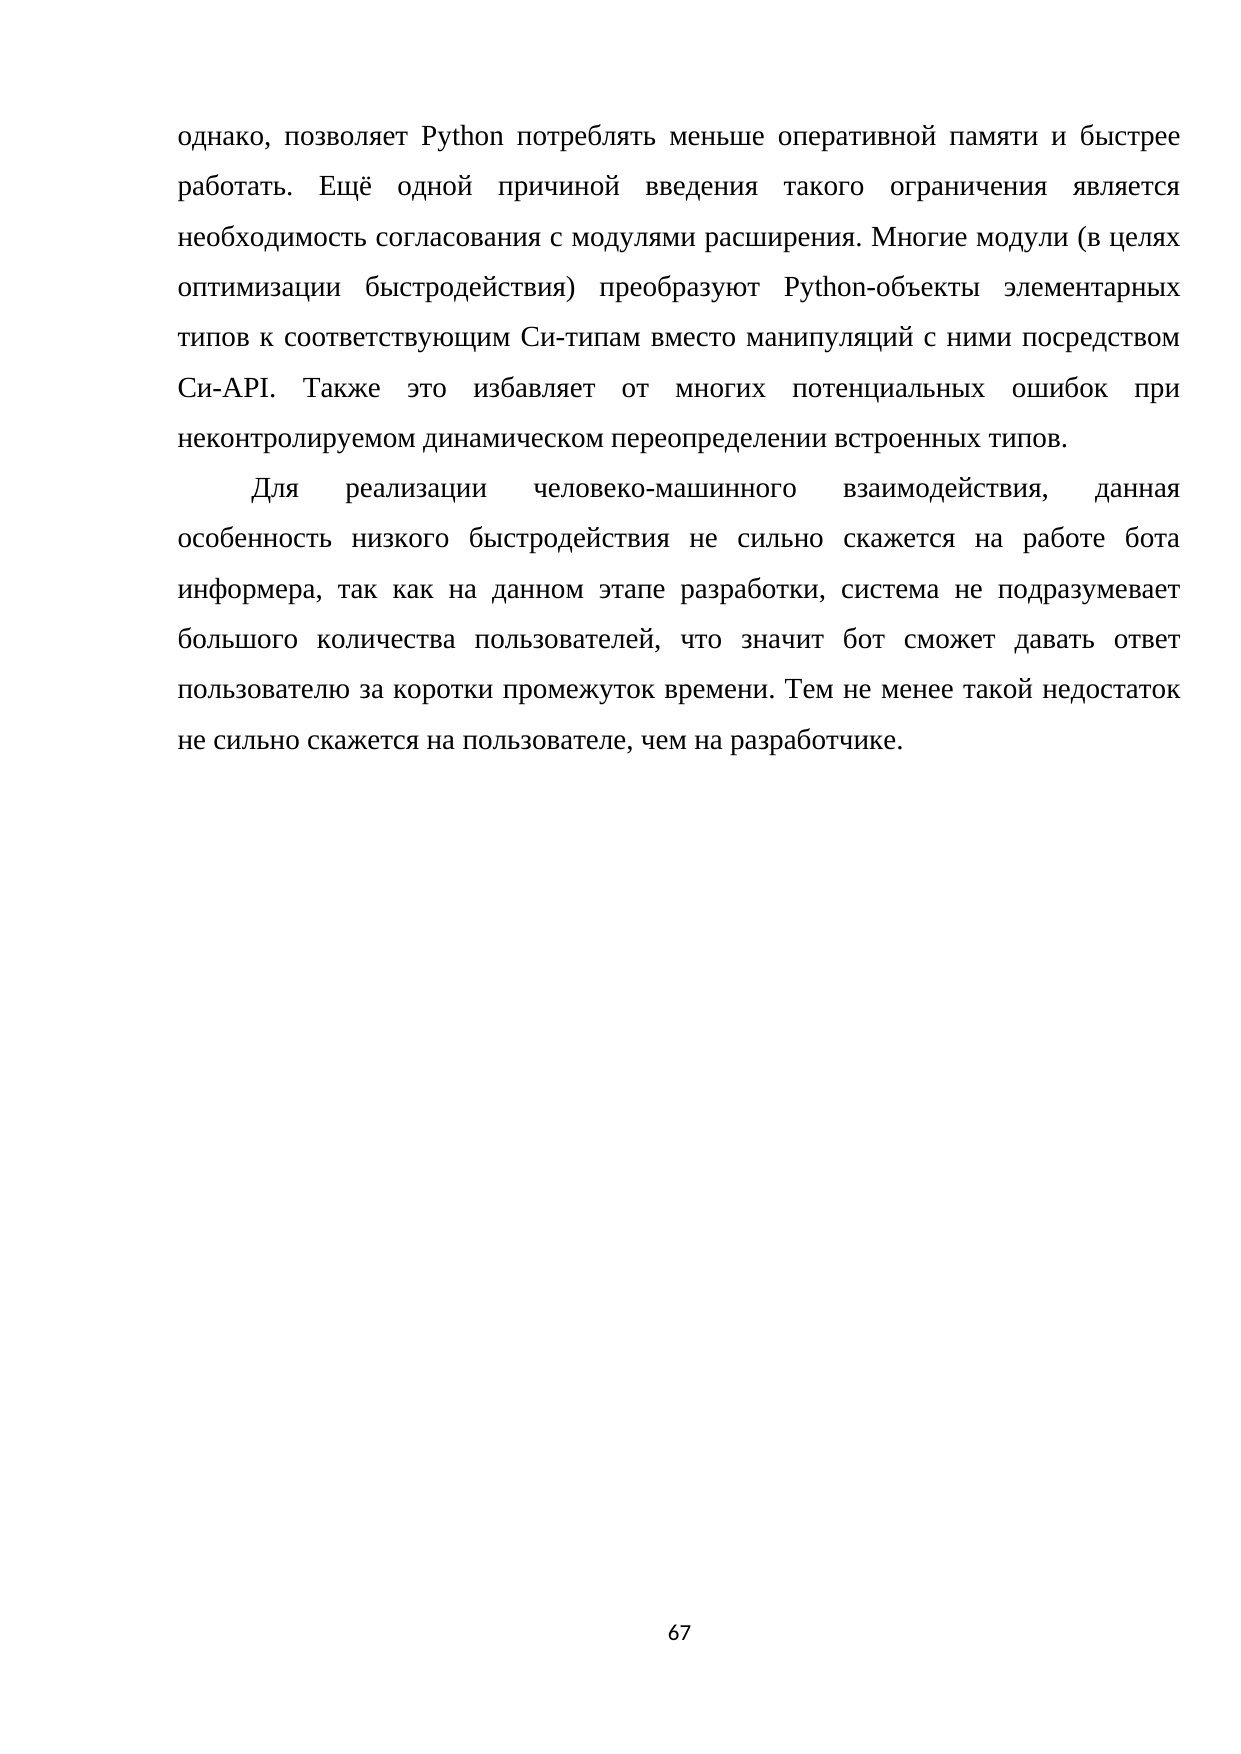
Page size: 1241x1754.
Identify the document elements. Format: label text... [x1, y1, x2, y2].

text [177, 118, 1181, 453]
text Для реализации человеко-машинного взаимодействия, данная особенность низкого быстродействия не сильно скажется на работе бота информера, так как на данном этапе разработки, система не подразумевает большого количества пользователей, что значит бот сможет давать ответ пользователю за коротки промежуток времени. Тем не менее такой недостаток не сильно скажется на пользователе, чем на разработчике. [177, 470, 1181, 755]
